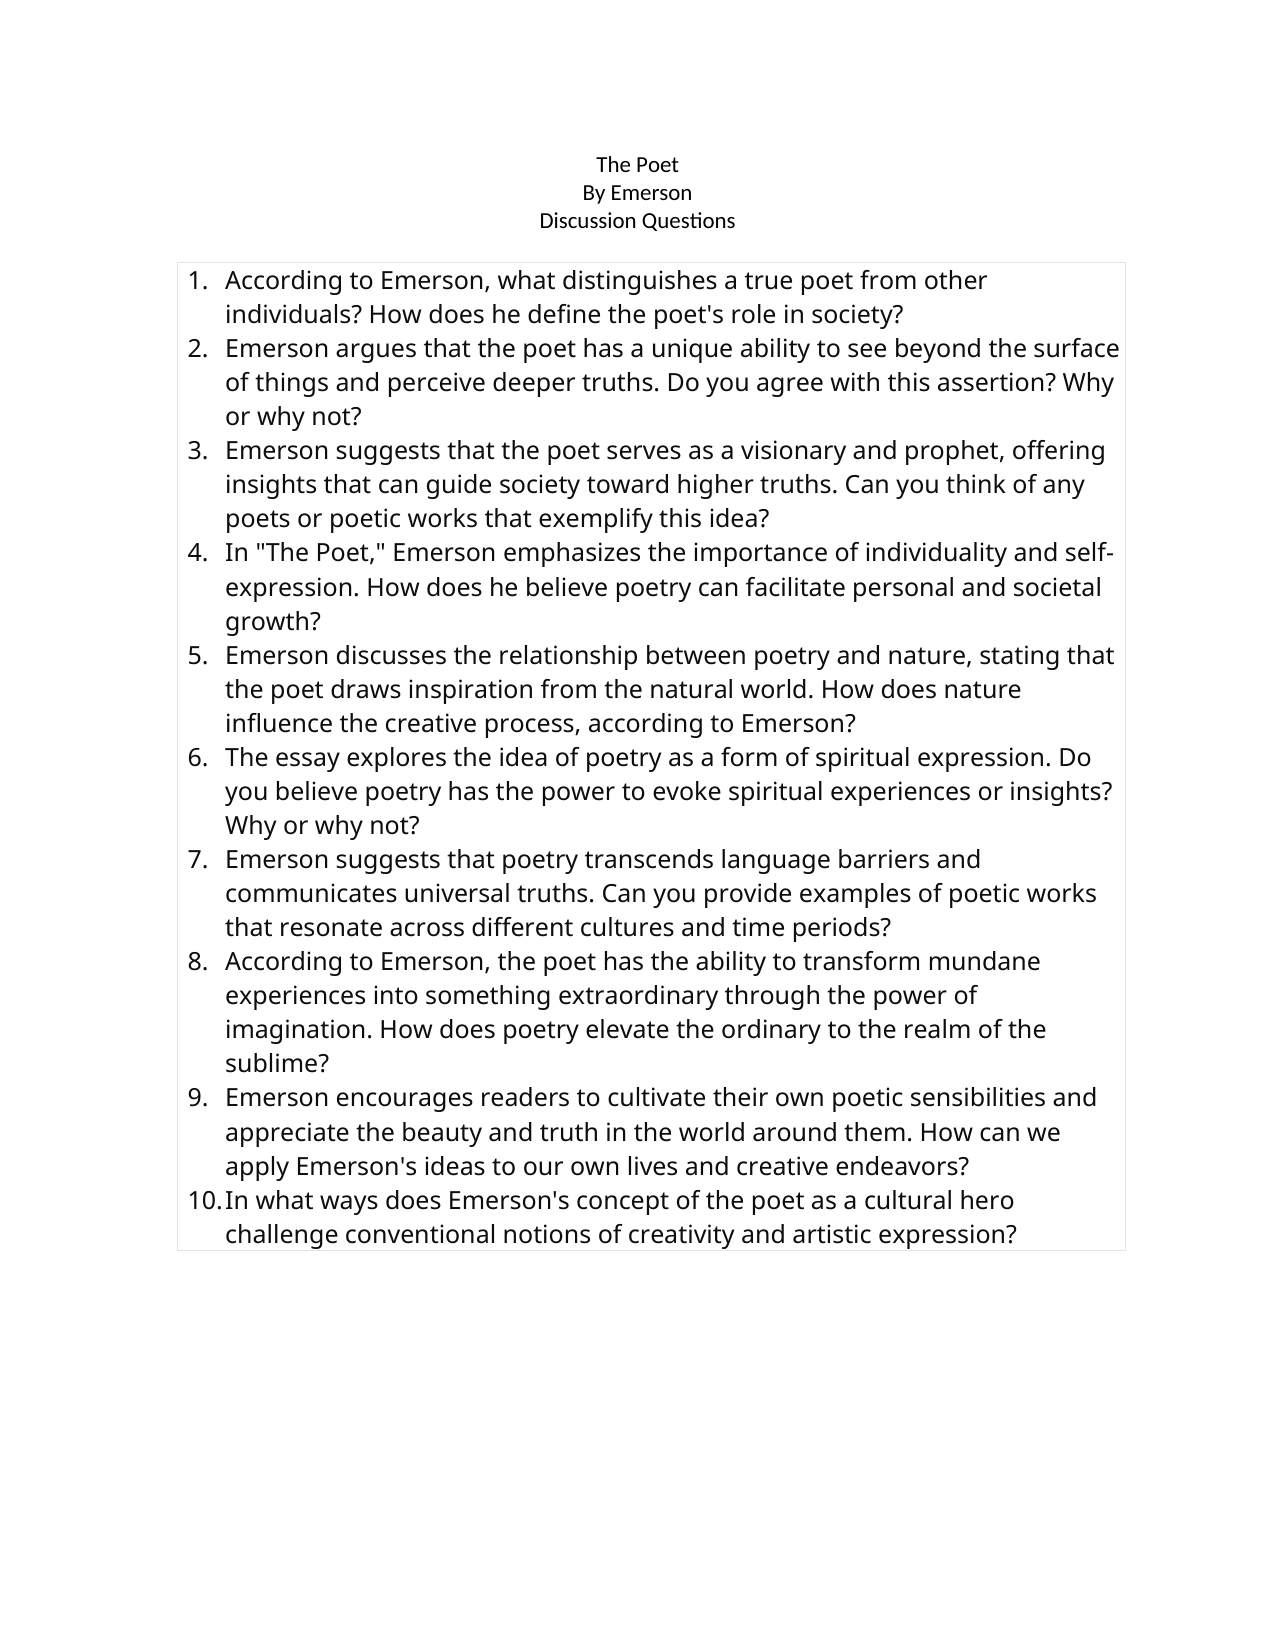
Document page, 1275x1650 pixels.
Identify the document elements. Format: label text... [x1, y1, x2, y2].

list Emerson discusses the relationship between poetry and nature, stating that the poet draws inspiration from the natural world. How does nature influence the creative process, according to Emerson? [178, 637, 1125, 739]
list Emerson suggests that poetry transcends language barriers and communicates universal truths. Can you provide examples of poetic works that resonate across different cultures and time periods? [178, 841, 1125, 943]
list The essay explores the idea of poetry as a form of spiritual expression. Do you believe poetry has the power to evoke spiritual experiences or insights? Why or why not? [178, 739, 1125, 841]
list Emerson suggests that the poet serves as a visionary and prophet, offering insights that can guide society toward higher truths. Can you think of any poets or poetic works that exemplify this idea? [178, 432, 1125, 534]
list In "The Poet," Emerson emphasizes the importance of individuality and self-expression. How does he believe poetry can facilitate personal and societal growth? [178, 534, 1125, 637]
list In what ways does Emerson's concept of the poet as a cultural hero challenge conventional notions of creativity and artistic expression? [178, 1182, 1125, 1250]
list According to Emerson, the poet has the ability to transform mundane experiences into something extraordinary through the power of imagination. How does poetry elevate the ordinary to the realm of the sublime? [178, 943, 1125, 1079]
list Emerson encourages readers to cultivate their own poetic sensibilities and appreciate the beauty and truth in the world around them. How can we apply Emerson's ideas to our own lives and creative endeavors? [178, 1079, 1125, 1182]
text By Emerson [150, 178, 1125, 206]
text Discussion Questions [150, 206, 1125, 234]
text The Poet [150, 150, 1125, 178]
list According to Emerson, what distinguishes a true poet from other individuals? How does he define the poet's role in society? [178, 263, 1125, 330]
list Emerson argues that the poet has a unique ability to see beyond the surface of things and perceive deeper truths. Do you agree with this assertion? Why or why not? [178, 330, 1125, 432]
